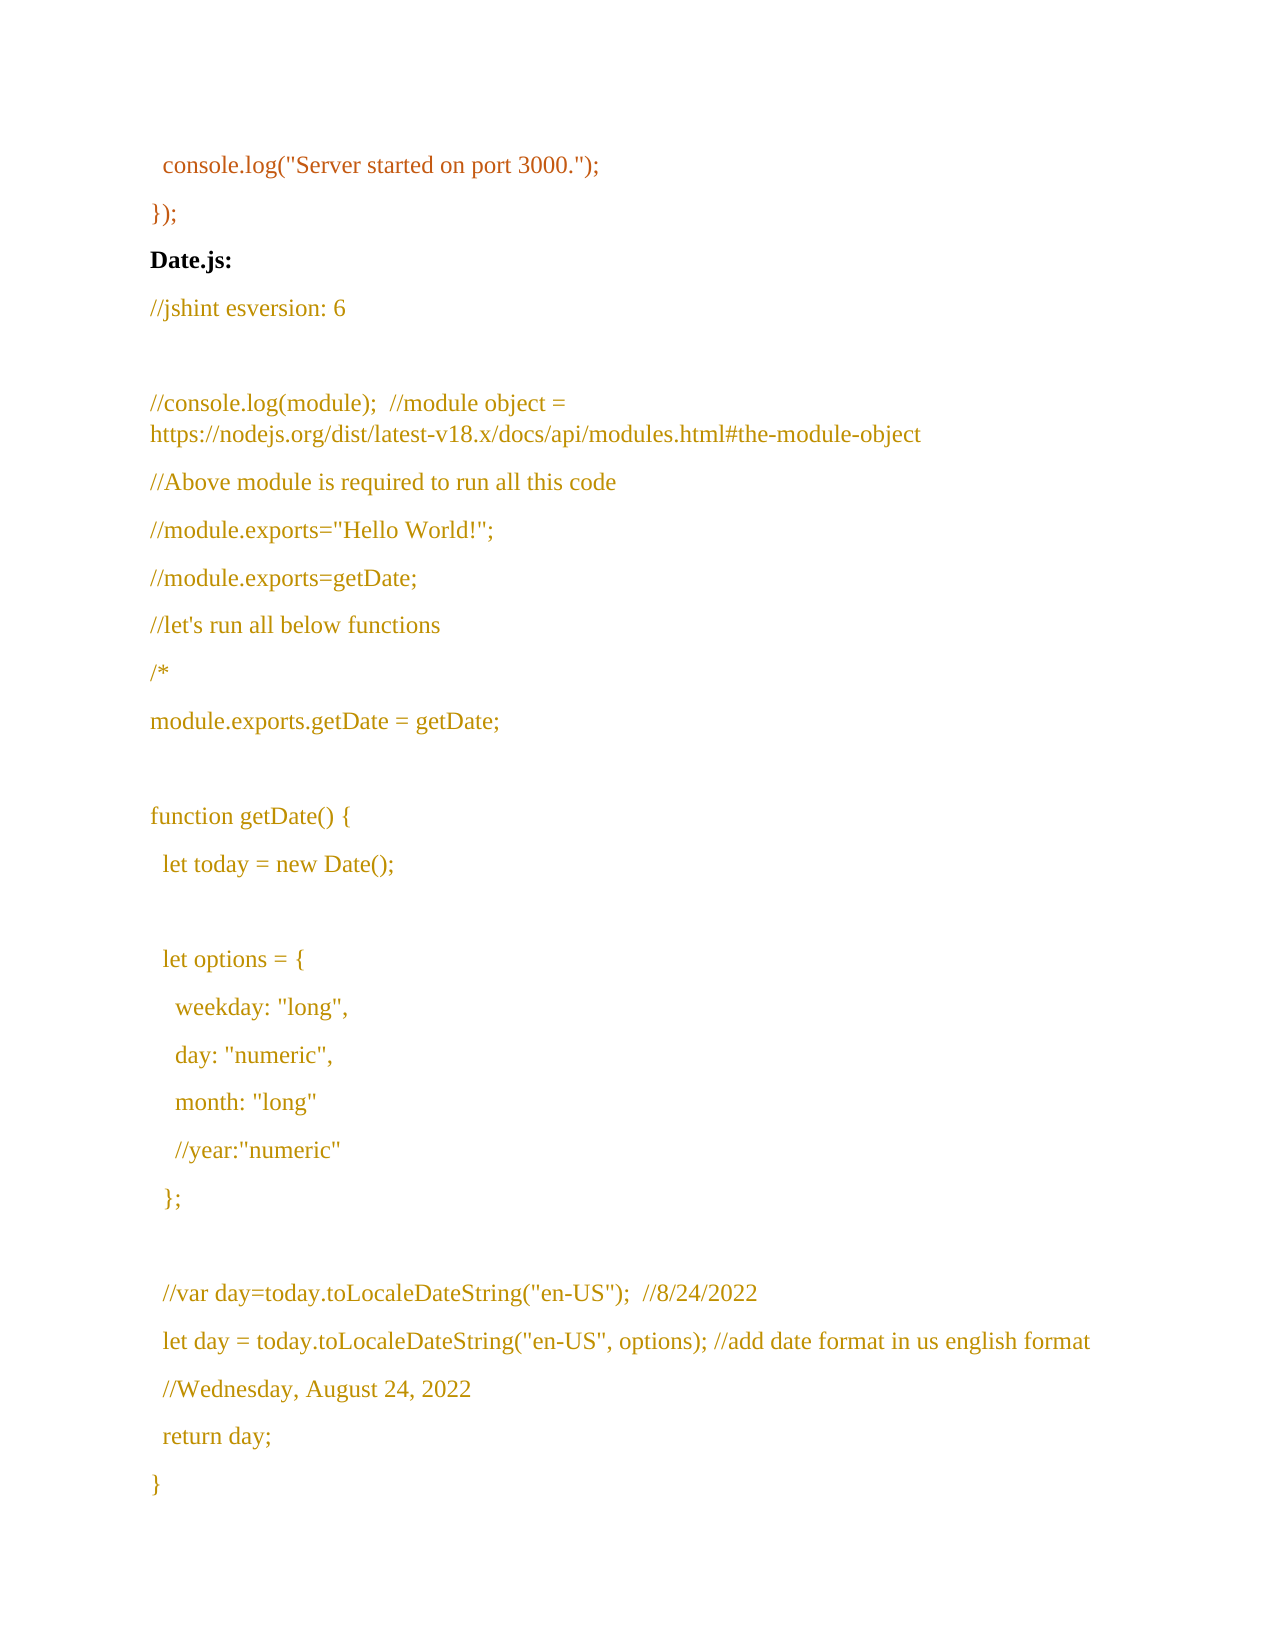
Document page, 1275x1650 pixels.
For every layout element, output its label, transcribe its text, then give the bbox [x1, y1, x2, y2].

text }); [150, 198, 1125, 226]
text console.log("Server started on port 3000."); [150, 150, 1125, 179]
text //var day=today.toLocaleDateString("en-US"); //8/24/2022 [150, 1278, 1125, 1307]
text //module.exports=getDate; [150, 563, 1125, 591]
text function getDate() { [150, 801, 1125, 830]
text return day; [150, 1421, 1125, 1450]
text let day = today.toLocaleDateString("en-US", options); //add date format in us english format [150, 1326, 1125, 1355]
text day: "numeric", [150, 1040, 1125, 1068]
text month: "long" [150, 1087, 1125, 1116]
text weekday: "long", [150, 992, 1125, 1021]
text } [150, 1469, 1125, 1498]
text //console.log(module); //module object = https://nodejs.org/dist/latest-v18.x/docs/api/modules.html#the-module-object [150, 388, 1125, 448]
text Date.js: [150, 245, 1125, 274]
text let options = { [150, 944, 1125, 973]
text /* [150, 658, 1125, 687]
text let today = new Date(); [150, 849, 1125, 878]
text }; [150, 1183, 1125, 1212]
text //module.exports="Hello World!"; [150, 515, 1125, 544]
text //Wednesday, August 24, 2022 [150, 1374, 1125, 1402]
text module.exports.getDate = getDate; [150, 706, 1125, 734]
text //year:"numeric" [150, 1135, 1125, 1164]
text //Above module is required to run all this code [150, 467, 1125, 496]
text //jshint esversion: 6 [150, 293, 1125, 322]
text //let's run all below functions [150, 610, 1125, 639]
